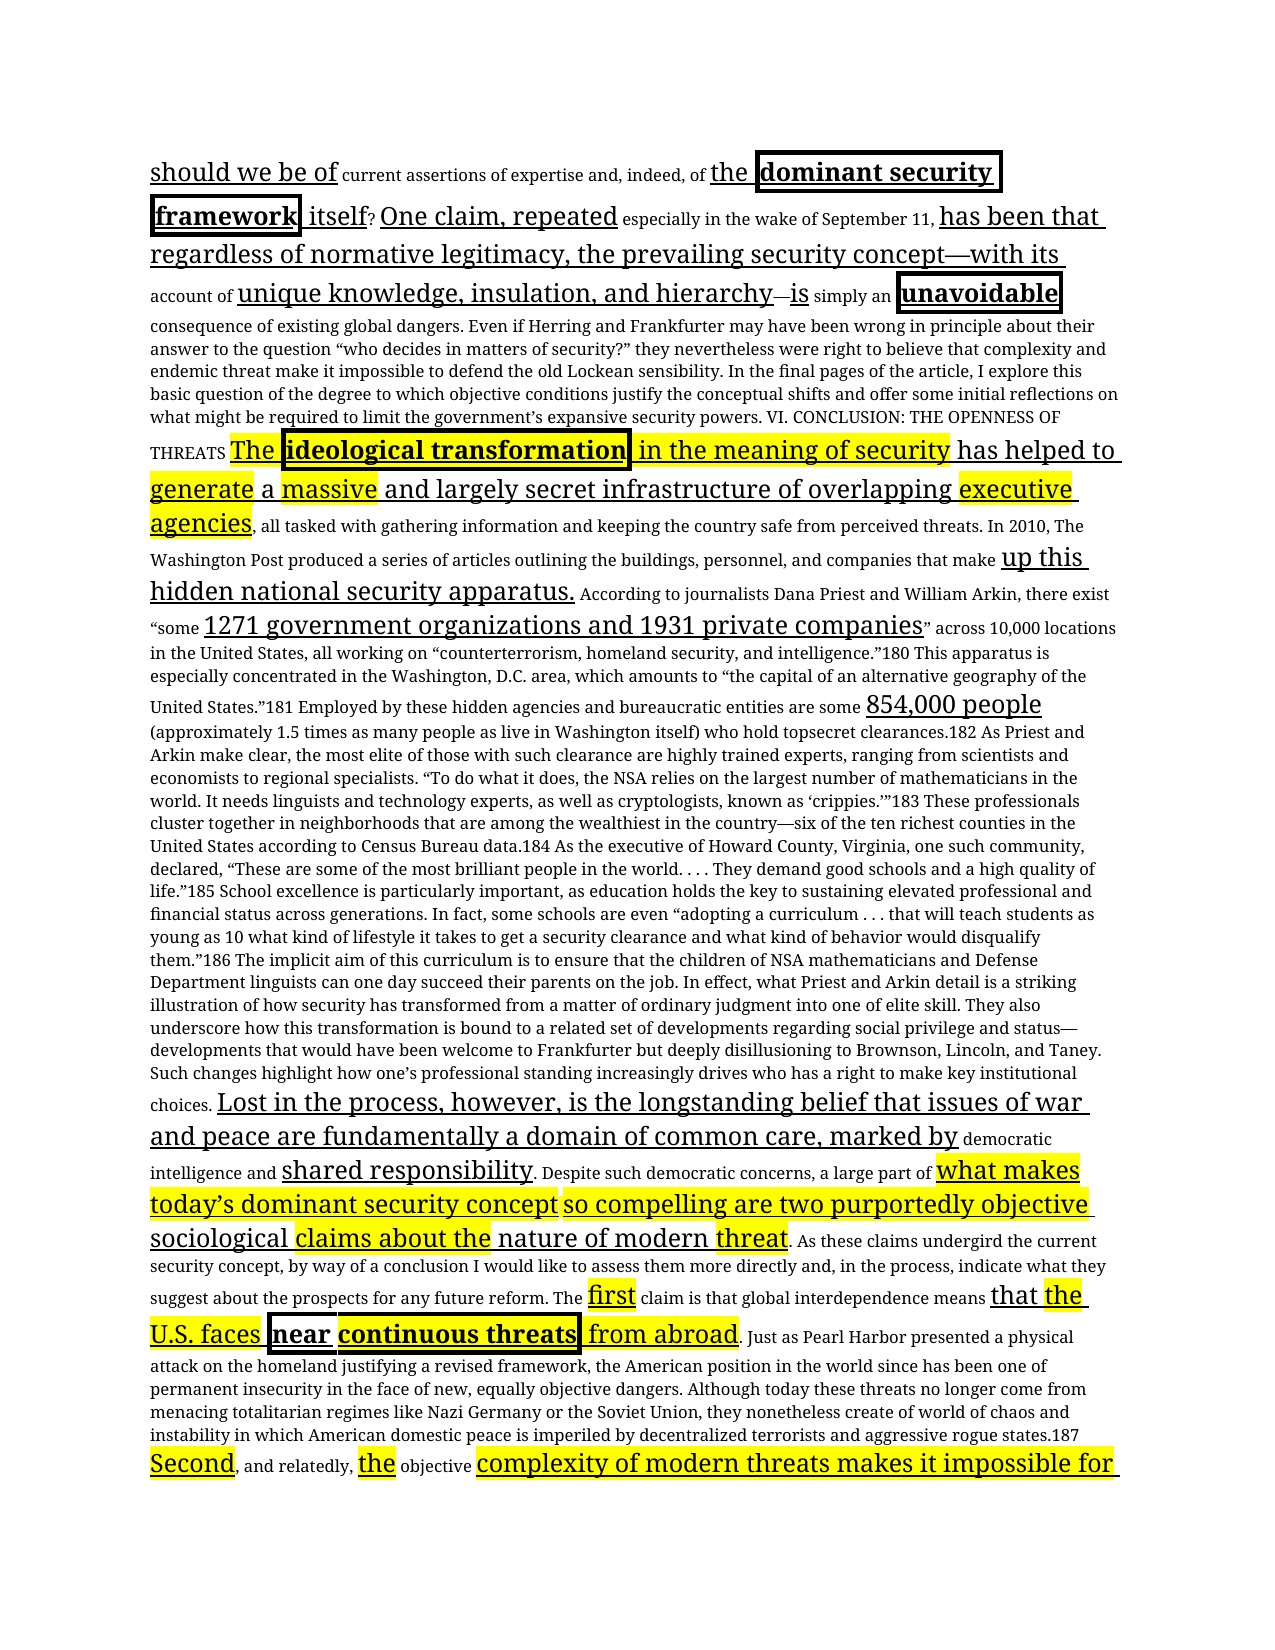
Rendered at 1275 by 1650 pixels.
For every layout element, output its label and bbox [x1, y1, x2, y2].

text [150, 150, 1125, 1480]
